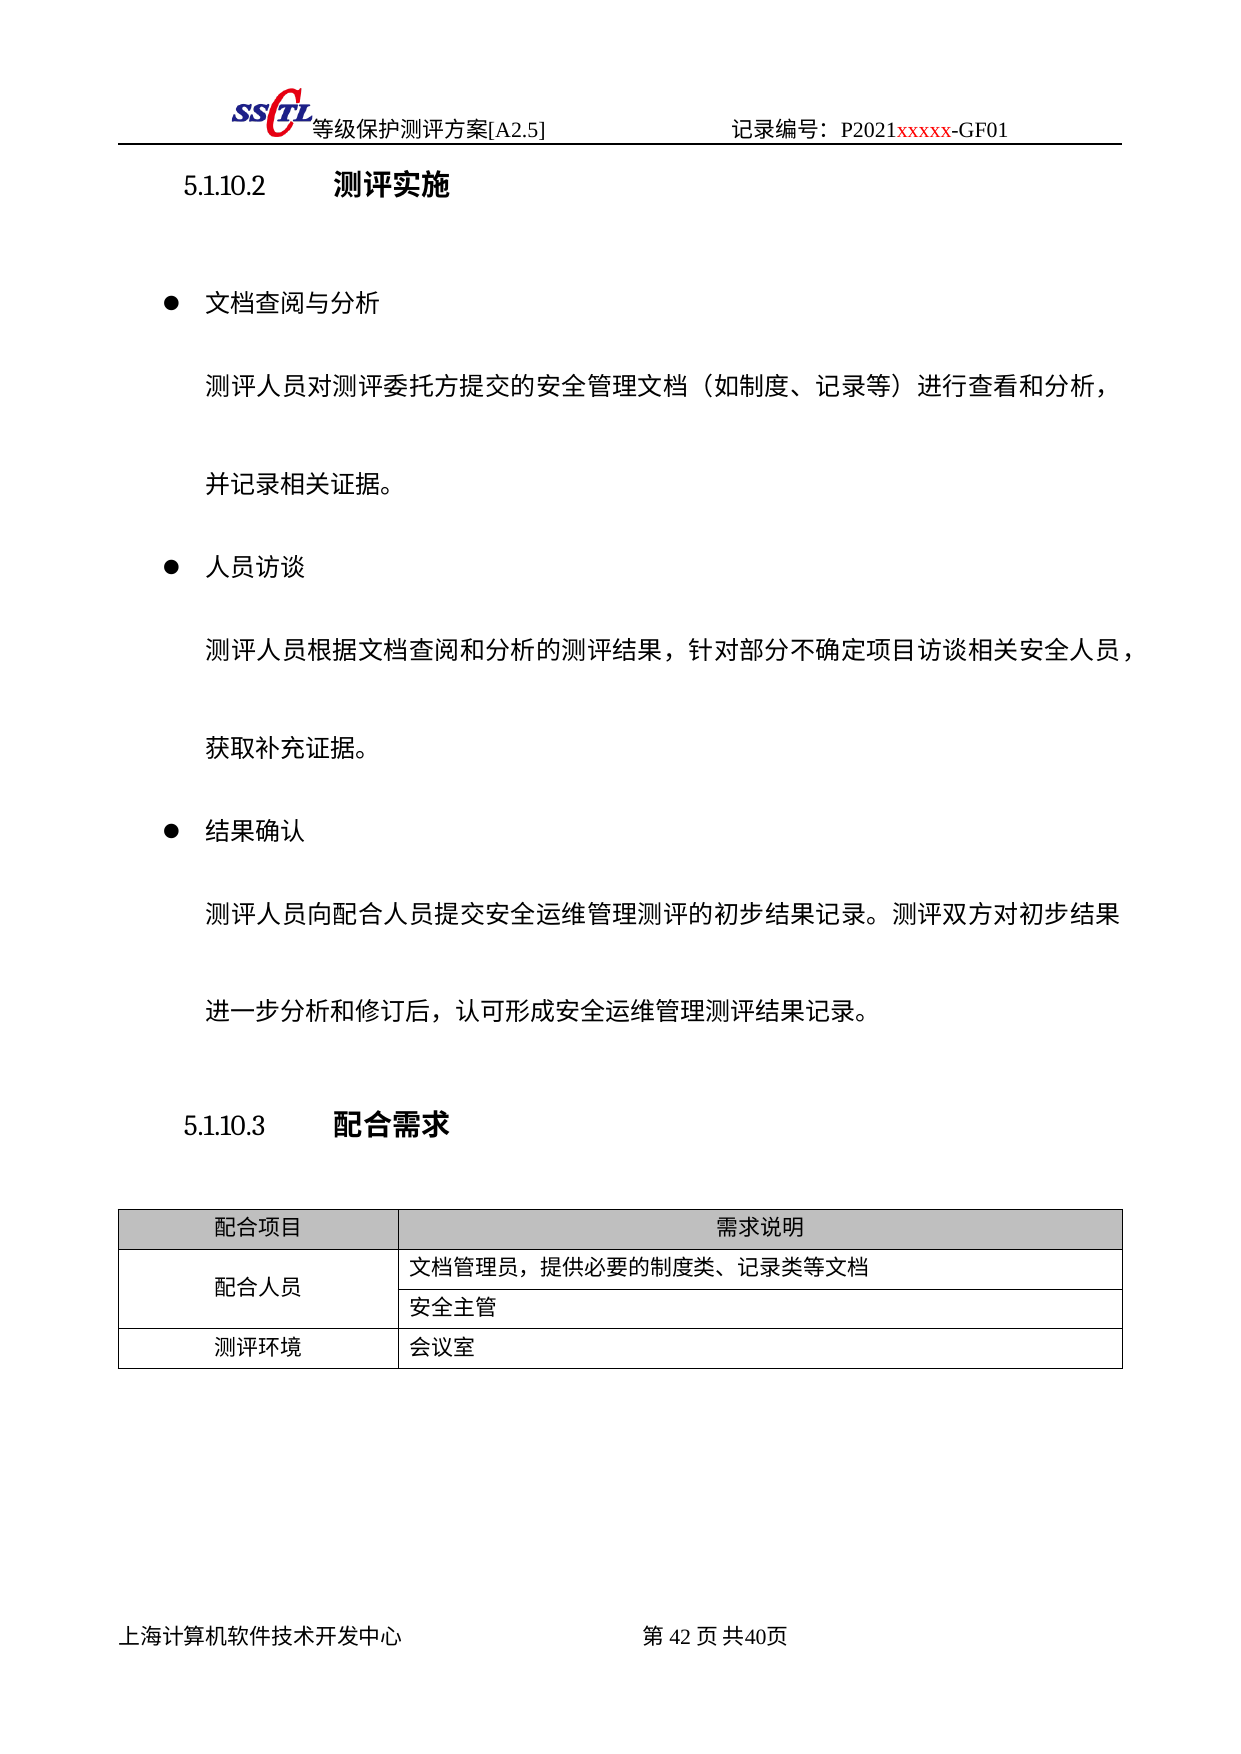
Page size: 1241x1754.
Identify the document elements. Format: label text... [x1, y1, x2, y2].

picture [231, 88, 313, 137]
table_cell 测评环境 [119, 1329, 398, 1368]
table_header 需求说明 [399, 1210, 1122, 1249]
table_header 配合项目 [119, 1210, 398, 1249]
table_cell 安全主管 [399, 1290, 1122, 1328]
text 测评人员根据文档查阅和分析的测评结果，针对部分不确定项目访谈相关安全人员，获取补充证据。 [206, 616, 1122, 779]
list 人员访谈 [162, 533, 1122, 598]
list 文档查阅与分析 [162, 269, 1122, 334]
table_cell 会议室 [399, 1329, 1122, 1368]
subtitle 测评实施 [184, 150, 1122, 215]
table_cell 文档管理员，提供必要的制度类、记录类等文档 [399, 1250, 1122, 1288]
text 测评人员对测评委托方提交的安全管理文档（如制度、记录等）进行查看和分析，并记录相关证据。 [206, 352, 1122, 515]
subtitle 配合需求 [184, 1090, 1122, 1155]
table_cell 配合人员 [119, 1250, 398, 1328]
text 测评人员向配合人员提交安全运维管理测评的初步结果记录。测评双方对初步结果进一步分析和修订后，认可形成安全运维管理测评结果记录。 [206, 880, 1122, 1042]
list 结果确认 [162, 797, 1122, 862]
